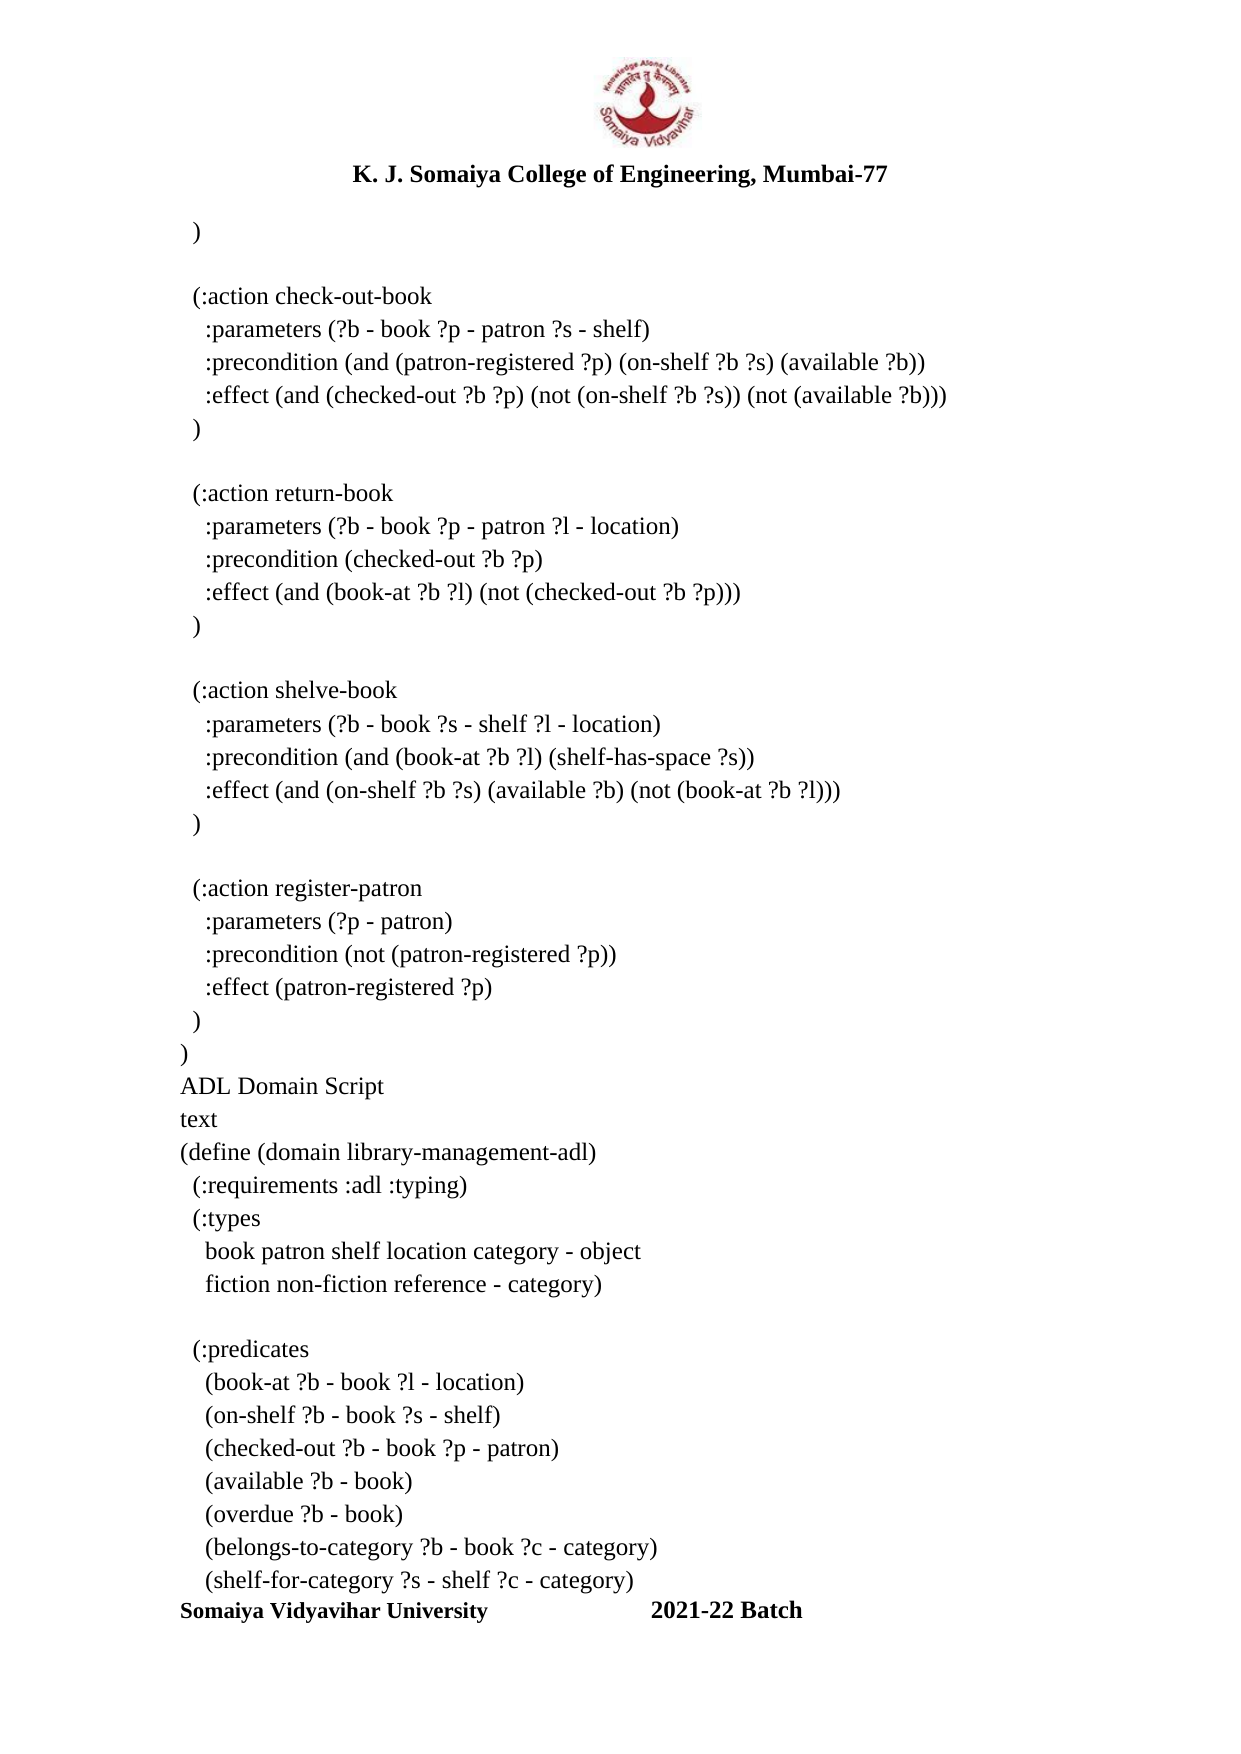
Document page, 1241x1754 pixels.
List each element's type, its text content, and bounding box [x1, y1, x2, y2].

text (:action shelve-book [180, 676, 1060, 704]
text ADL Domain Script [180, 1071, 1060, 1100]
text (define (domain library-management-adl) [180, 1137, 1060, 1166]
text (available ?b - book) [180, 1466, 1060, 1495]
text :effect (patron-registered ?p) [180, 972, 1060, 1001]
text (:action return-book [180, 478, 1060, 507]
text :parameters (?b - book ?s - shelf ?l - location) [180, 709, 1060, 737]
text :parameters (?p - patron) [180, 906, 1060, 935]
text :precondition (checked-out ?b ?p) [180, 544, 1060, 573]
text text [180, 1104, 1060, 1133]
picture [593, 57, 703, 150]
text (book-at ?b - book ?l - location) [180, 1367, 1060, 1396]
text :precondition (and (patron-registered ?p) (on-shelf ?b ?s) (available ?b)) [180, 347, 1060, 376]
text :parameters (?b - book ?p - patron ?l - location) [180, 511, 1060, 540]
text :precondition (and (book-at ?b ?l) (shelf-has-space ?s)) [180, 742, 1060, 770]
text (:predicates [180, 1334, 1060, 1363]
text (:action check-out-book [180, 281, 1060, 310]
text (belongs-to-category ?b - book ?c - category) [180, 1532, 1060, 1561]
text ) [180, 1005, 1060, 1034]
text ) [180, 1038, 1060, 1067]
text :parameters (?b - book ?p - patron ?s - shelf) [180, 314, 1060, 343]
text :precondition (not (patron-registered ?p)) [180, 939, 1060, 968]
text (:types [180, 1203, 1060, 1232]
text :effect (and (checked-out ?b ?p) (not (on-shelf ?b ?s)) (not (available ?b))) [180, 380, 1060, 409]
text (:requirements :adl :typing) [180, 1170, 1060, 1199]
text :effect (and (book-at ?b ?l) (not (checked-out ?b ?p))) [180, 577, 1060, 606]
text ) [180, 610, 1060, 639]
text ) [180, 216, 1060, 244]
text (shelf-for-category ?s - shelf ?c - category) [180, 1566, 1060, 1594]
text (on-shelf ?b - book ?s - shelf) [180, 1400, 1060, 1429]
text fiction non-fiction reference - category) [180, 1269, 1060, 1298]
text ) [180, 413, 1060, 442]
text (overdue ?b - book) [180, 1499, 1060, 1528]
text :effect (and (on-shelf ?b ?s) (available ?b) (not (book-at ?b ?l))) [180, 775, 1060, 803]
text (:action register-patron [180, 873, 1060, 902]
text ) [180, 808, 1060, 836]
text book patron shelf location category - object [180, 1236, 1060, 1265]
text (checked-out ?b - book ?p - patron) [180, 1433, 1060, 1462]
